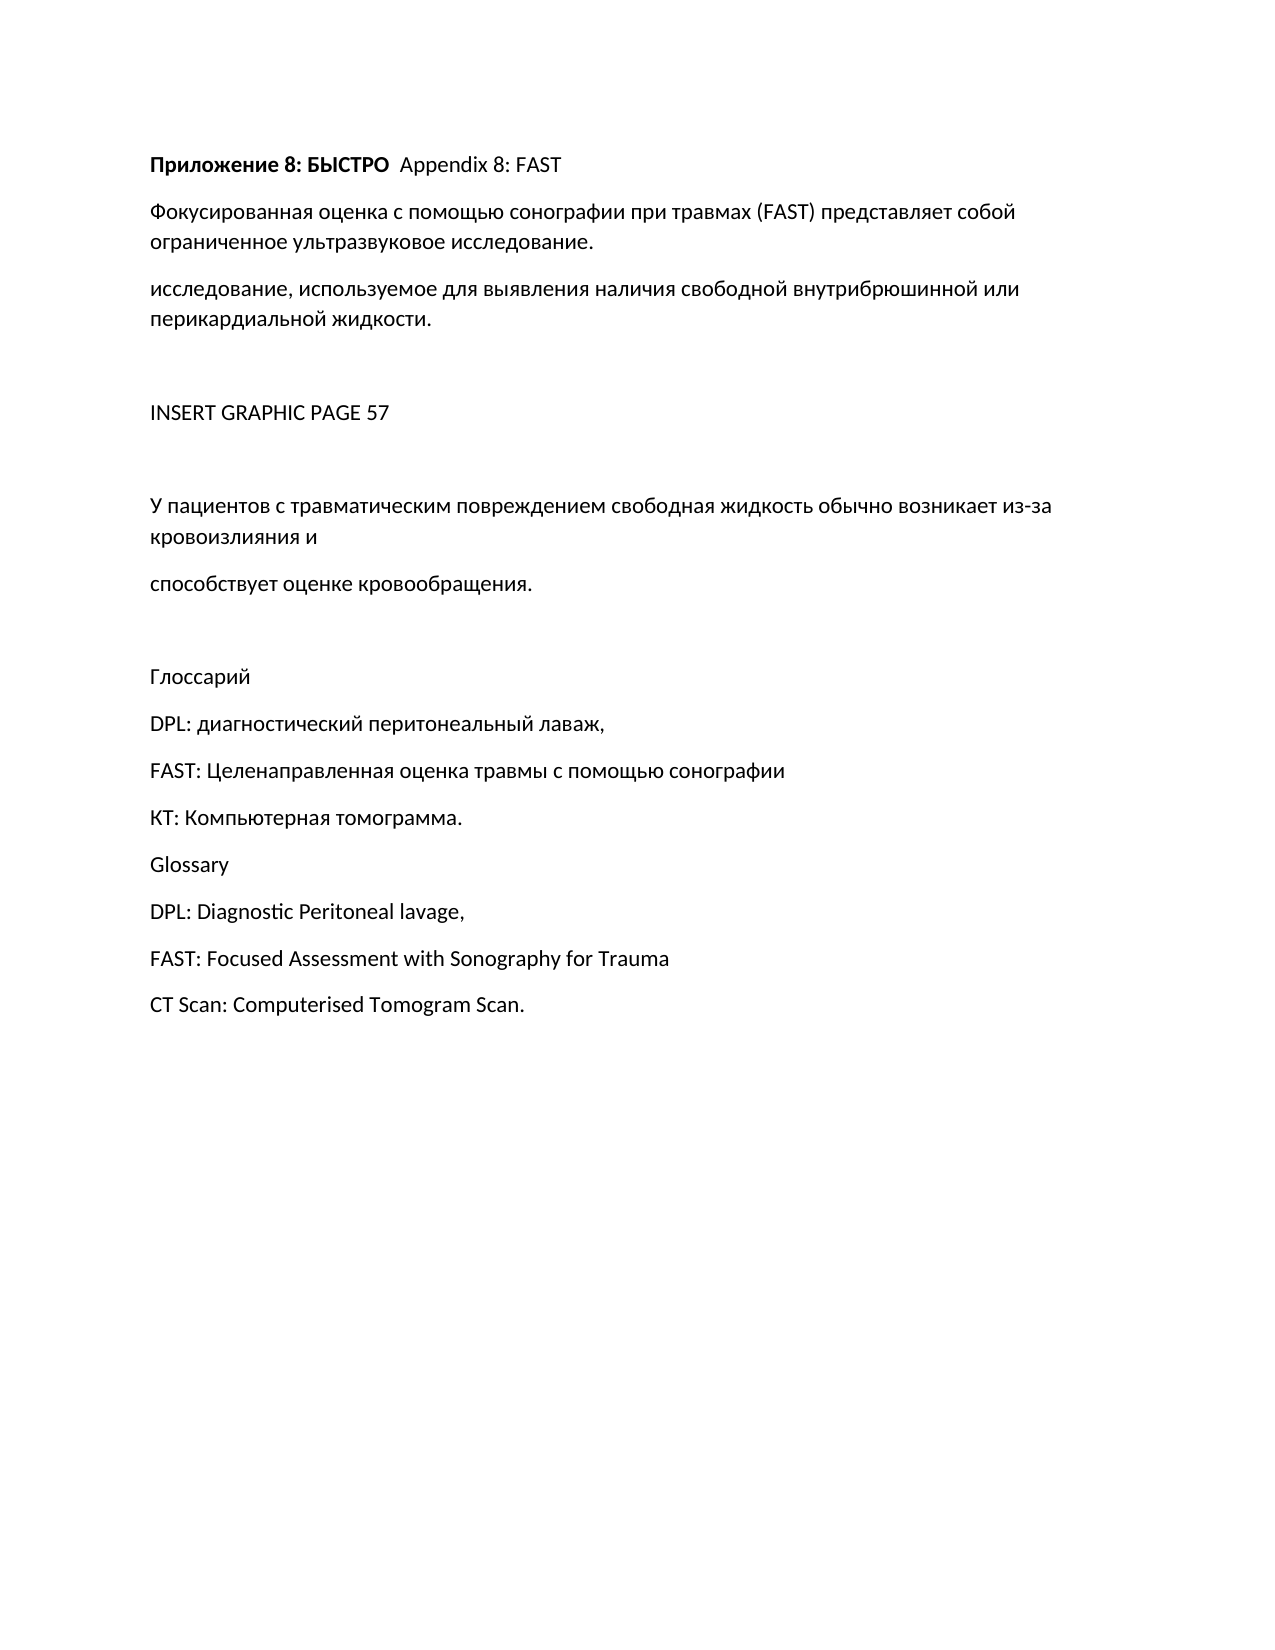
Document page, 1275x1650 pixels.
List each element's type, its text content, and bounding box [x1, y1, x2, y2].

text DPL: диагностический перитонеальный лаваж, [150, 709, 1125, 737]
text FAST: Focused Assessment with Sonography for Trauma [150, 944, 1125, 972]
text У пациентов с травматическим повреждением свободная жидкость обычно возникает из-за кровоизлияния и [150, 492, 1125, 550]
text Приложение 8: БЫСТРО Appendix 8: FAST [150, 150, 1125, 178]
text CT Scan: Computerised Tomogram Scan. [150, 991, 1125, 1019]
text FAST: Целенаправленная оценка травмы с помощью сонографии [150, 756, 1125, 784]
text Глоссарий [150, 662, 1125, 691]
text КТ: Компьютерная томограмма. [150, 803, 1125, 831]
text INSERT GRAPHIC PAGE 57 [150, 398, 1125, 426]
text исследование, используемое для выявления наличия свободной внутрибрюшинной или перикардиальной жидкости. [150, 274, 1125, 332]
text Фокусированная оценка с помощью сонографии при травмах (FAST) представляет собой ограниченное ультразвуковое исследование. [150, 197, 1125, 255]
text Glossary [150, 850, 1125, 878]
text способствует оценке кровообращения. [150, 569, 1125, 597]
text DPL: Diagnostic Peritoneal lavage, [150, 897, 1125, 925]
